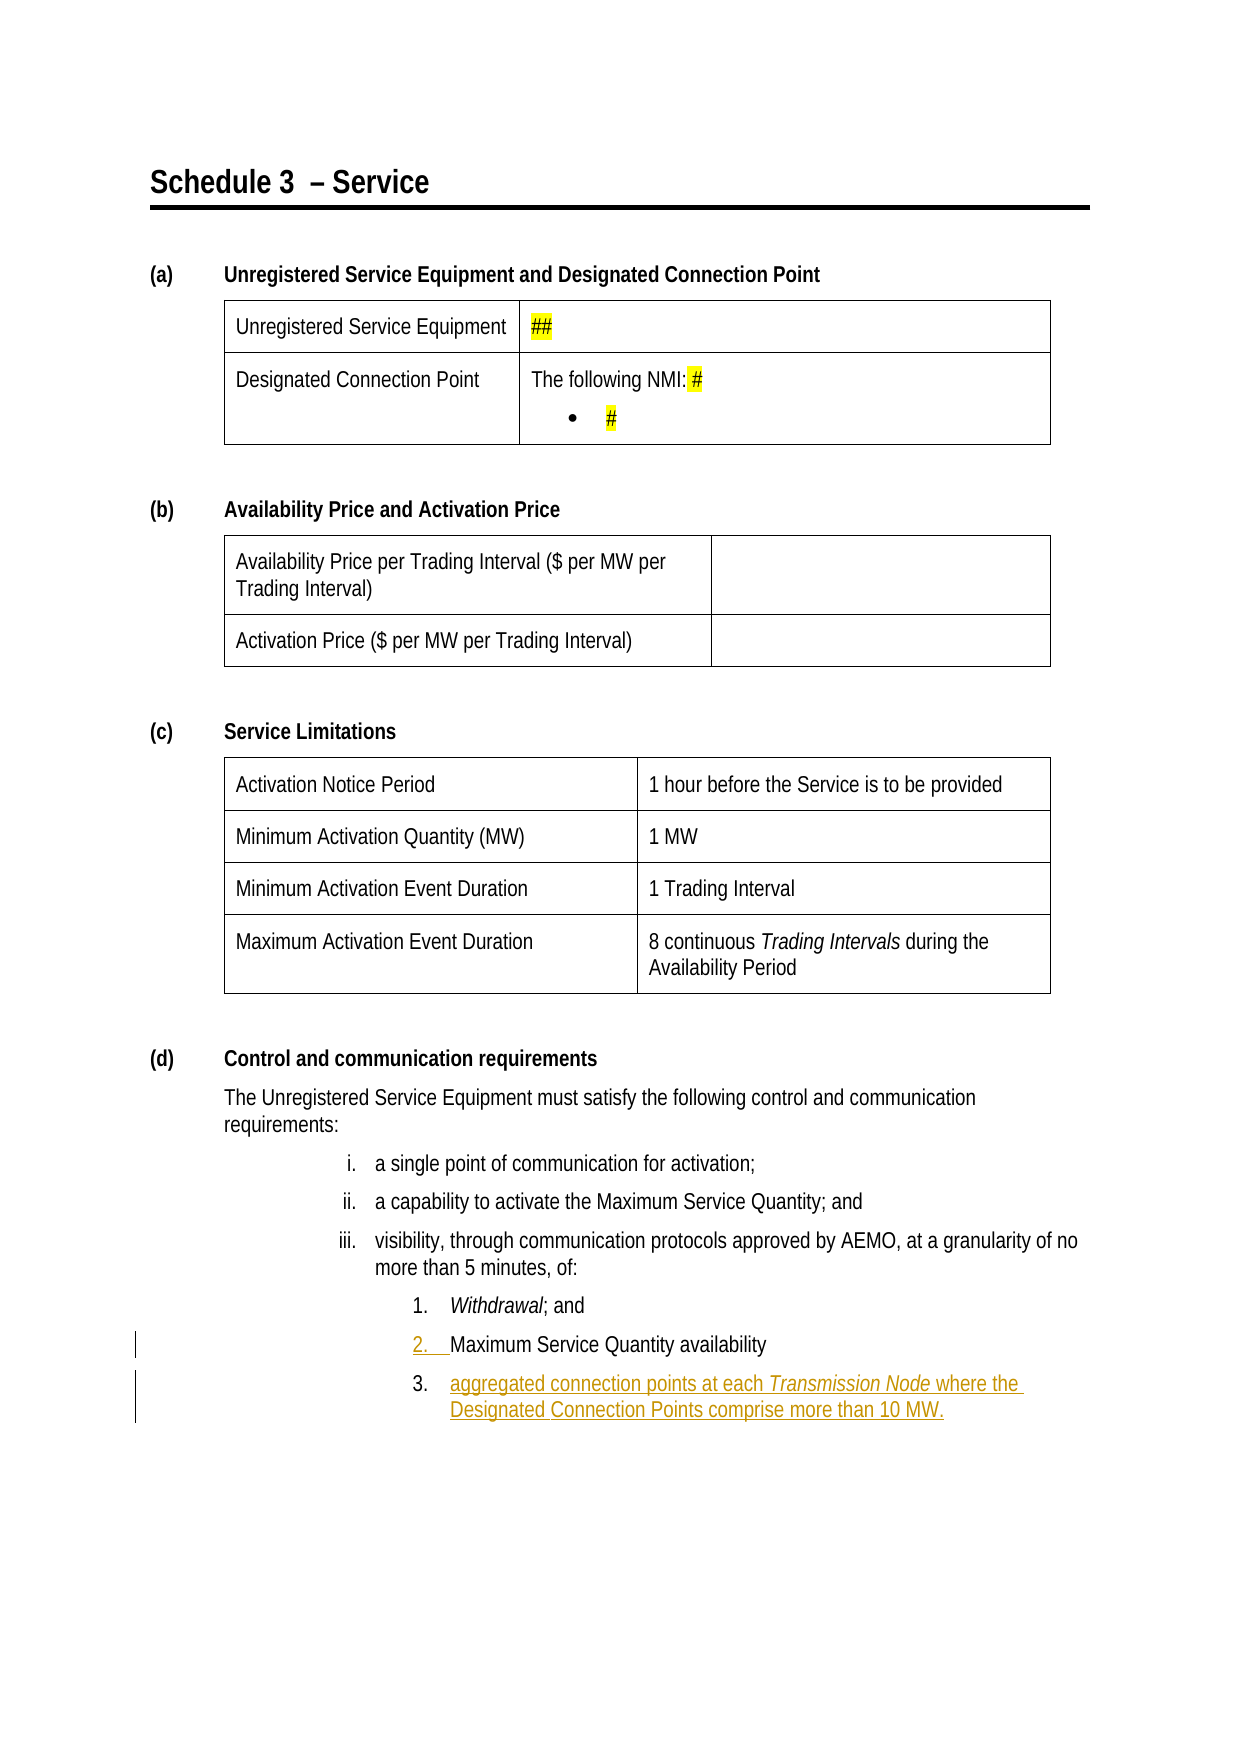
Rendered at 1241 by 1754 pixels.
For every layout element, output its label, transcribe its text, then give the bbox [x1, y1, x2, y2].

subtitle Control and communication requirements [150, 1045, 1090, 1072]
subtitle – Service [150, 162, 1090, 205]
subtitle Unregistered Service Equipment and Designated Connection Point [150, 261, 1090, 287]
table_cell Designated Connection Point [225, 353, 519, 443]
table_cell [712, 615, 1050, 666]
list visibility, through communication protocols approved by AEMO, at a granularity of no more than 5 minutes, of: [356, 1227, 1090, 1280]
table_cell Maximum Activation Event Duration [225, 915, 637, 993]
table_header [712, 536, 1050, 613]
table_header Unregistered Service Equipment [225, 301, 519, 352]
table_header ## [520, 301, 1050, 352]
table_cell 1 Trading Interval [638, 863, 1050, 914]
table_cell 1 MW [638, 811, 1050, 862]
table_header 1 hour before the Service is to be provided [638, 758, 1050, 809]
table_header Availability Price per Trading Interval ($ per MW per Trading Interval) [225, 536, 711, 613]
subtitle The Unregistered Service Equipment must satisfy the following control and communication requirements: [224, 1084, 1090, 1137]
list a capability to activate the Maximum Service Quantity; and [356, 1188, 1090, 1215]
list a single point of communication for activation; [356, 1149, 1090, 1176]
table_cell Activation Price ($ per MW per Trading Interval) [225, 615, 711, 666]
table_header Activation Notice Period [225, 758, 637, 809]
list Maximum Service Quantity availability [412, 1331, 1090, 1358]
list Withdrawal; and [412, 1292, 1090, 1319]
subtitle Availability Price and Activation Price [150, 496, 1090, 522]
table_cell The following NMI: # # [520, 353, 1050, 443]
table_cell Minimum Activation Quantity (MW) [225, 811, 637, 862]
table_cell 8 continuous Trading Intervals during the Availability Period [638, 915, 1050, 993]
subtitle Service Limitations [150, 718, 1090, 744]
table_cell Minimum Activation Event Duration [225, 863, 637, 914]
